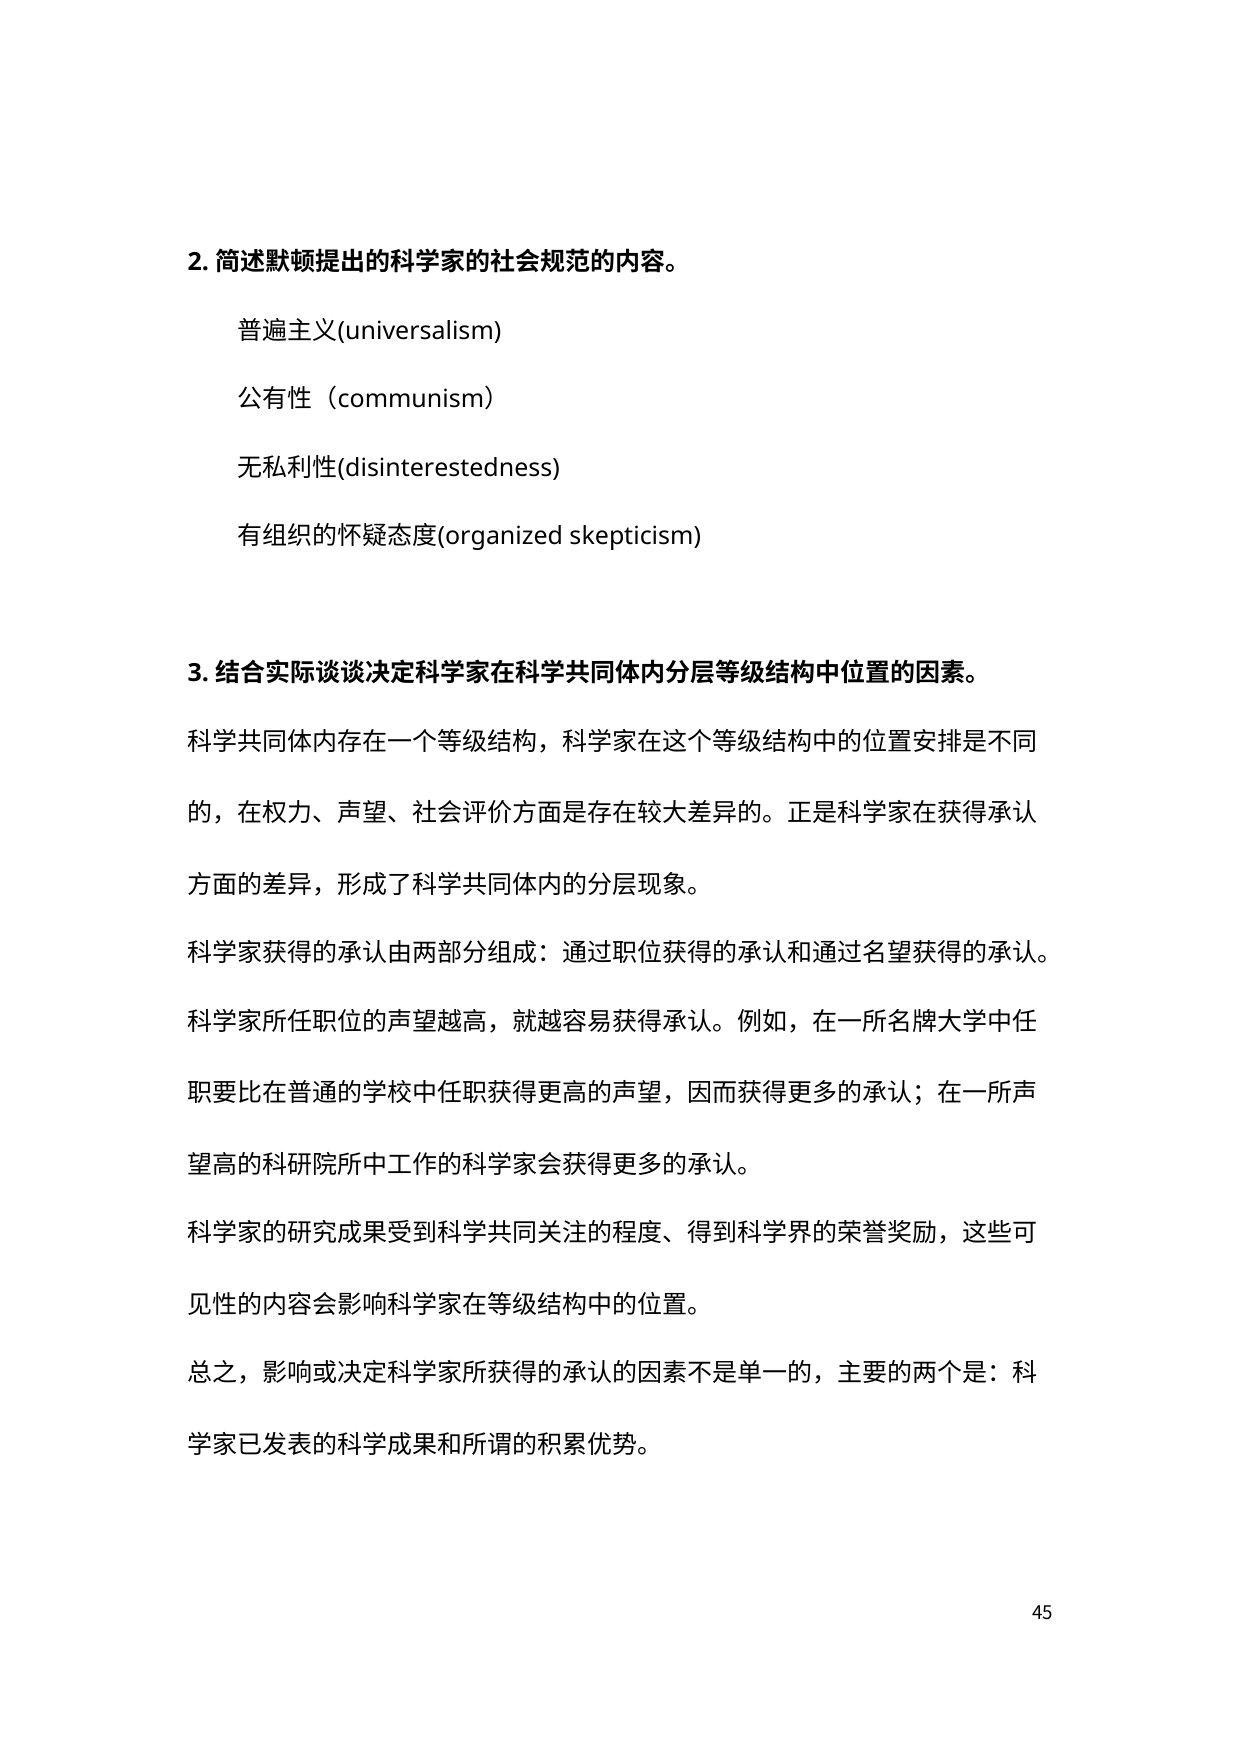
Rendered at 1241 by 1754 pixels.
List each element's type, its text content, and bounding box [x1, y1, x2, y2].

text 无私利性(disinterestedness) [237, 433, 1053, 498]
text 3. 结合实际谈谈决定科学家在科学共同体内分层等级结构中位置的因素。 [187, 638, 1053, 703]
text 科学家的研究成果受到科学共同关注的程度、得到科学界的荣誉奖励，这些可见性的内容会影响科学家在等级结构中的位置。 [187, 1198, 1053, 1335]
text 科学共同体内存在一个等级结构，科学家在这个等级结构中的位置安排是不同的，在权力、声望、社会评价方面是存在较大差异的。正是科学家在获得承认方面的差异，形成了科学共同体内的分层现象。 [187, 707, 1053, 915]
text 普遍主义(universalism) [237, 296, 1053, 361]
text 总之，影响或决定科学家所获得的承认的因素不是单一的，主要的两个是：科学家已发表的科学成果和所谓的积累优势。 [187, 1338, 1053, 1475]
text 科学家所任职位的声望越高，就越容易获得承认。例如，在一所名牌大学中任职要比在普通的学校中任职获得更高的声望，因而获得更多的承认；在一所声望高的科研院所中工作的科学家会获得更多的承认。 [187, 987, 1053, 1195]
text 有组织的怀疑态度(organized skepticism) [237, 501, 1053, 566]
text 公有性（communism） [237, 364, 1053, 429]
text 科学家获得的承认由两部分组成：通过职位获得的承认和通过名望获得的承认。 [187, 918, 1053, 983]
text 2. 简述默顿提出的科学家的社会规范的内容。 [187, 227, 1053, 292]
